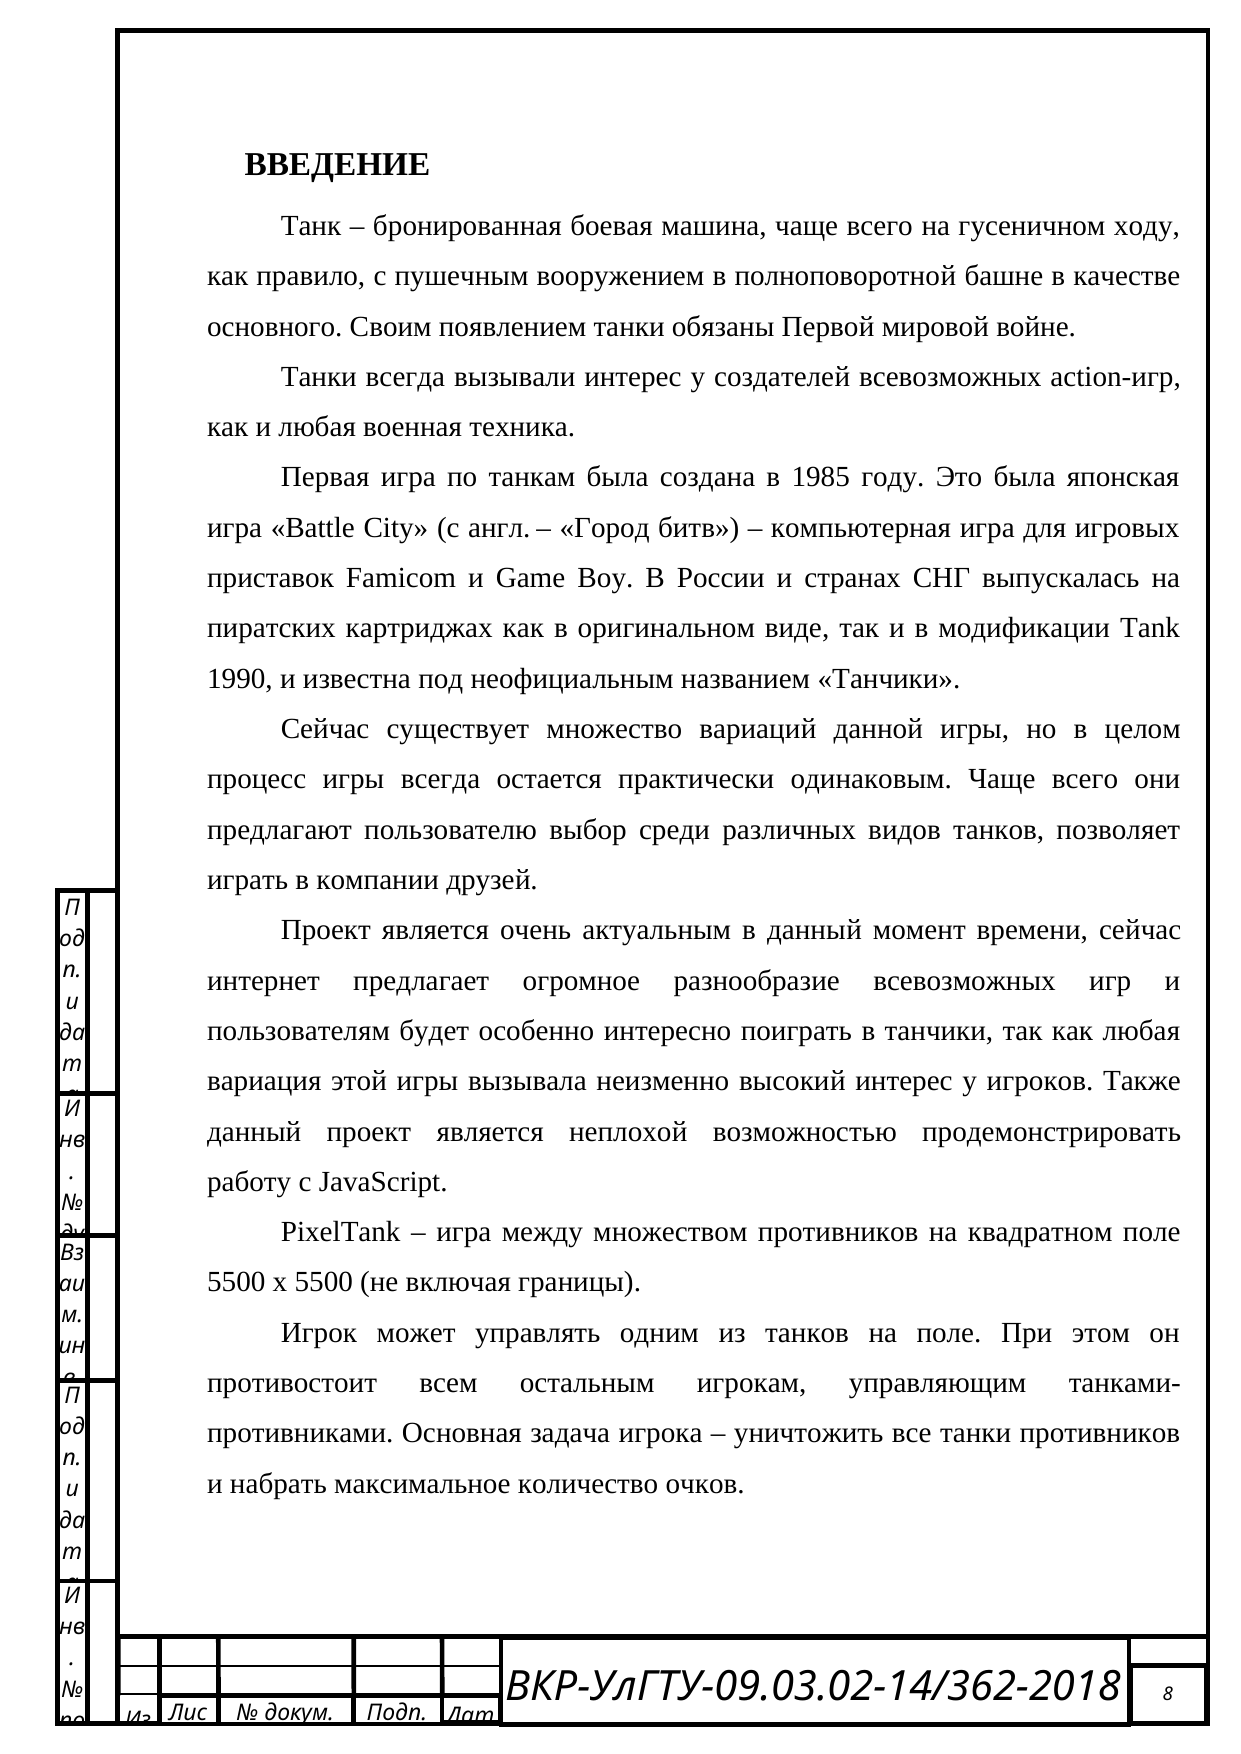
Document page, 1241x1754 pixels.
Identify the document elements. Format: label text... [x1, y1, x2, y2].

text Проект является очень актуальным в данный момент времени, сейчас интернет предлагает огромное разнообразие всевозможных игр и пользователям будет особенно интересно поиграть в танчики, так как любая вариация этой игры вызывала неизменно высокий интерес у игроков. Также данный проект является неплохой возможностью продемонстрировать работу с JavaScript. [207, 912, 1181, 1197]
subtitle Введение [244, 144, 1181, 183]
text Игрок может управлять одним из танков на поле. При этом он противостоит всем остальным игрокам, управляющим танками-противниками. Основная задача игрока – уничтожить все танки противников и набрать максимальное количество очков. [207, 1315, 1181, 1499]
text Танки всегда вызывали интерес у создателей всевозможных action-игр, как и любая военная техника. [207, 359, 1181, 443]
text Сейчас существует множество вариаций данной игры, но в целом процесс игры всегда остается практически одинаковым. Чаще всего они предлагают пользователю выбор среди различных видов танков, позволяет играть в компании друзей. [207, 711, 1181, 896]
text Первая игра по танкам была создана в 1985 году. Это была японская игра «Battle City» (с англ. – «Город битв») – компьютерная игра для игровых приставок Famicom и Game Boy. В России и странах СНГ выпускалась на пиратских картриджах как в оригинальном виде, так и в модификации Tank 1990, и известна под неофициальным названием «Танчики». [207, 459, 1181, 694]
text Танк – бронированная боевая машина, чаще всего на гусеничном ходу, как правило, с пушечным вооружением в полноповоротной башне в качестве основного. Своим появлением танки обязаны Первой мировой войне. [207, 208, 1181, 342]
text PixelTank – игра между множеством противников на квадратном поле 5500 x 5500 (не включая границы). [207, 1214, 1181, 1298]
